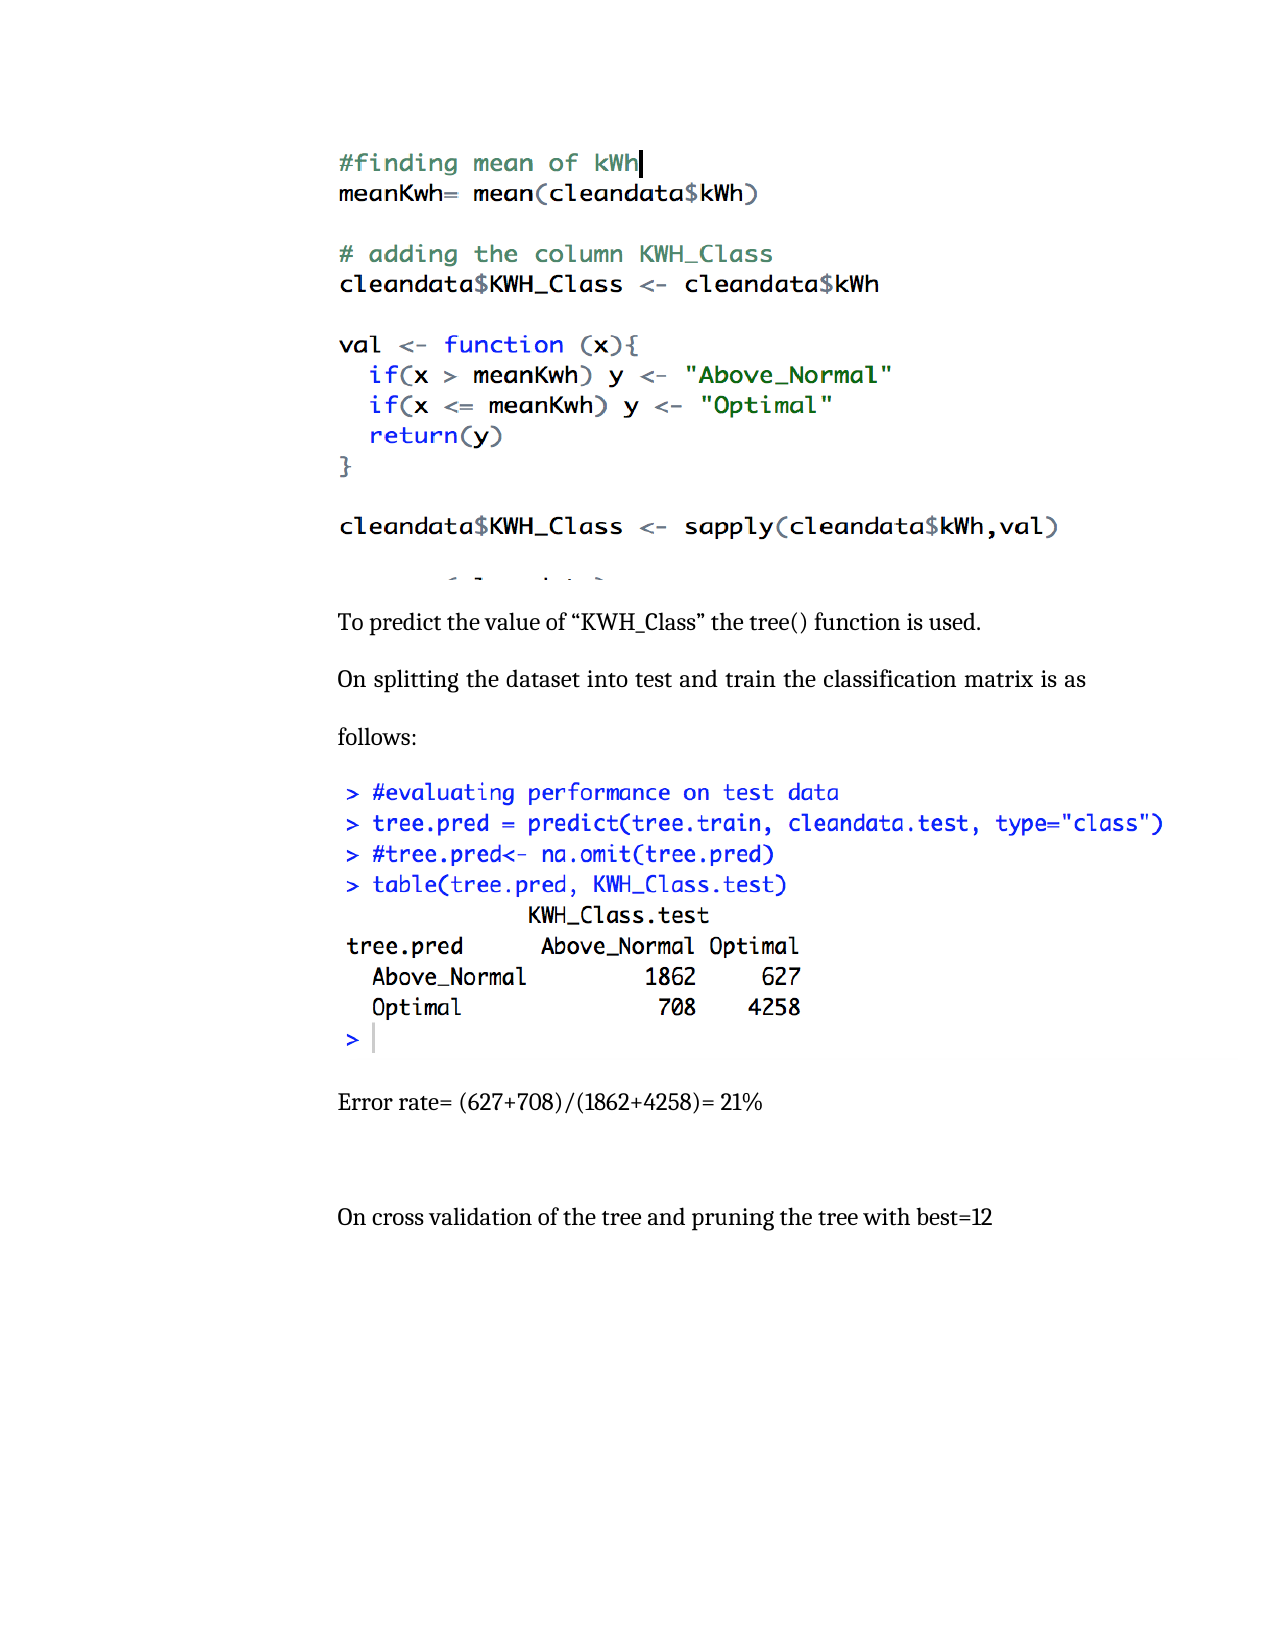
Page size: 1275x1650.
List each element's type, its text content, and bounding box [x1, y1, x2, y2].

picture [337, 150, 1090, 580]
list To predict the value of “KWH_Class” the tree() function is used. [337, 608, 1087, 637]
picture [337, 780, 1238, 1060]
list On cross validation of the tree and pruning the tree with best=12 [337, 1203, 1087, 1232]
list Error rate= (627+708)/(1862+4258)= 21% [337, 1088, 1087, 1117]
list On splitting the dataset into test and train the classification matrix is as follows: [337, 665, 1087, 752]
